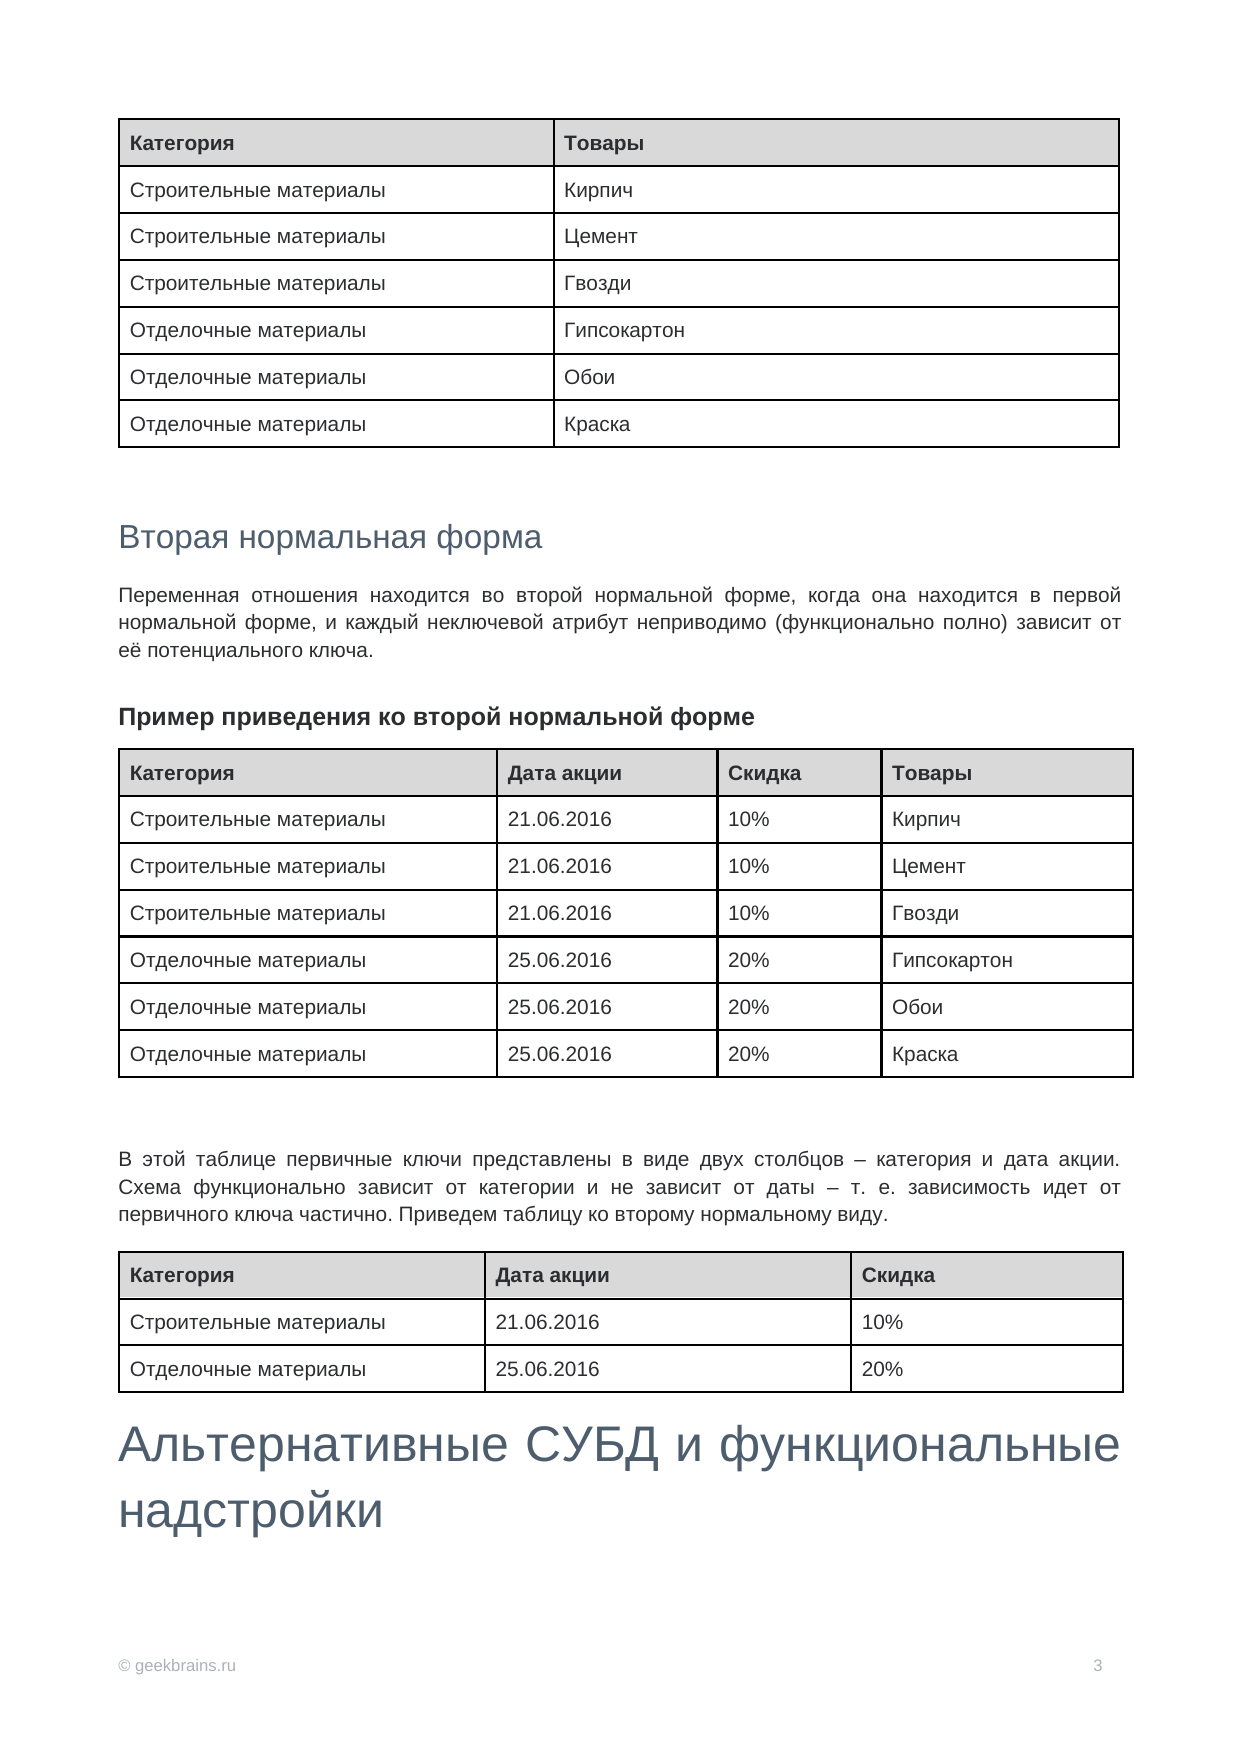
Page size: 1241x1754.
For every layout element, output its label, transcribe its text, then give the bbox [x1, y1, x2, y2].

table_header Категория [120, 750, 496, 795]
table_cell Отделочные материалы [120, 938, 496, 982]
table_cell Краска [883, 1031, 1132, 1076]
table_header Категория [120, 1253, 484, 1297]
table_cell 21.06.2016 [498, 797, 716, 842]
table_cell Цемент [883, 844, 1132, 888]
table_cell 10% [719, 891, 880, 935]
table_cell 20% [719, 984, 880, 1029]
table_cell Строительные материалы [120, 797, 496, 842]
table_cell Гвозди [555, 261, 1118, 306]
table_cell 10% [719, 844, 880, 888]
table_cell Отделочные материалы [120, 1031, 496, 1076]
text Переменная отношения находится во второй нормальной форме, когда она находится в первой нормальной форме, и каждый неключевой атрибут неприводимо (функционально полно) зависит от её потенциального ключа. [118, 582, 1122, 661]
table_cell Строительные материалы [120, 261, 553, 306]
table_cell Строительные материалы [120, 844, 496, 888]
table_header Скидка [852, 1253, 1122, 1297]
table_cell 25.06.2016 [498, 1031, 716, 1076]
table_cell Строительные материалы [120, 167, 553, 212]
table_cell 20% [852, 1346, 1122, 1391]
table_cell 25.06.2016 [498, 938, 716, 982]
table_header Дата акции [498, 750, 716, 795]
table_cell Строительные материалы [120, 214, 553, 259]
table_cell Гипсокартон [555, 308, 1118, 352]
table_header Товары [883, 750, 1132, 795]
table_cell 25.06.2016 [486, 1346, 850, 1391]
table_cell 21.06.2016 [486, 1300, 850, 1344]
table_cell Отделочные материалы [120, 1346, 484, 1391]
table_cell Отделочные материалы [120, 308, 553, 352]
table_cell Кирпич [883, 797, 1132, 842]
table_cell Кирпич [555, 167, 1118, 212]
subtitle Вторая нормальная форма [118, 517, 1122, 556]
table_cell Цемент [555, 214, 1118, 259]
subtitle Пример приведения ко второй нормальной форме [118, 702, 1122, 731]
table_cell Строительные материалы [120, 1300, 484, 1344]
table_cell 20% [719, 938, 880, 982]
table_cell 21.06.2016 [498, 891, 716, 935]
table_cell 21.06.2016 [498, 844, 716, 888]
table_cell 10% [719, 797, 880, 842]
table_header Товары [555, 120, 1118, 165]
table_cell Отделочные материалы [120, 355, 553, 399]
table_cell 20% [719, 1031, 880, 1076]
table_header Дата акции [486, 1253, 850, 1297]
table_cell Отделочные материалы [120, 984, 496, 1029]
text Альтернативные СУБД и функциональные надстройки [118, 1414, 1122, 1538]
table_cell 25.06.2016 [498, 984, 716, 1029]
table_cell 10% [852, 1300, 1122, 1344]
table_header Категория [120, 120, 553, 165]
table_header Скидка [719, 750, 880, 795]
table_cell Отделочные материалы [120, 401, 553, 446]
table_cell Краска [555, 401, 1118, 446]
table_cell Обои [555, 355, 1118, 399]
text В этой таблице первичные ключи представлены в виде двух столбцов – категория и дата акции. Схема функционально зависит от категории и не зависит от даты – т. е. зависимость идет от первичного ключа частично. Приведем таблицу ко второму нормальному виду. [118, 1147, 1122, 1226]
table_cell Обои [883, 984, 1132, 1029]
table_cell Гипсокартон [883, 938, 1132, 982]
table_cell Строительные материалы [120, 891, 496, 935]
table_cell Гвозди [883, 891, 1132, 935]
